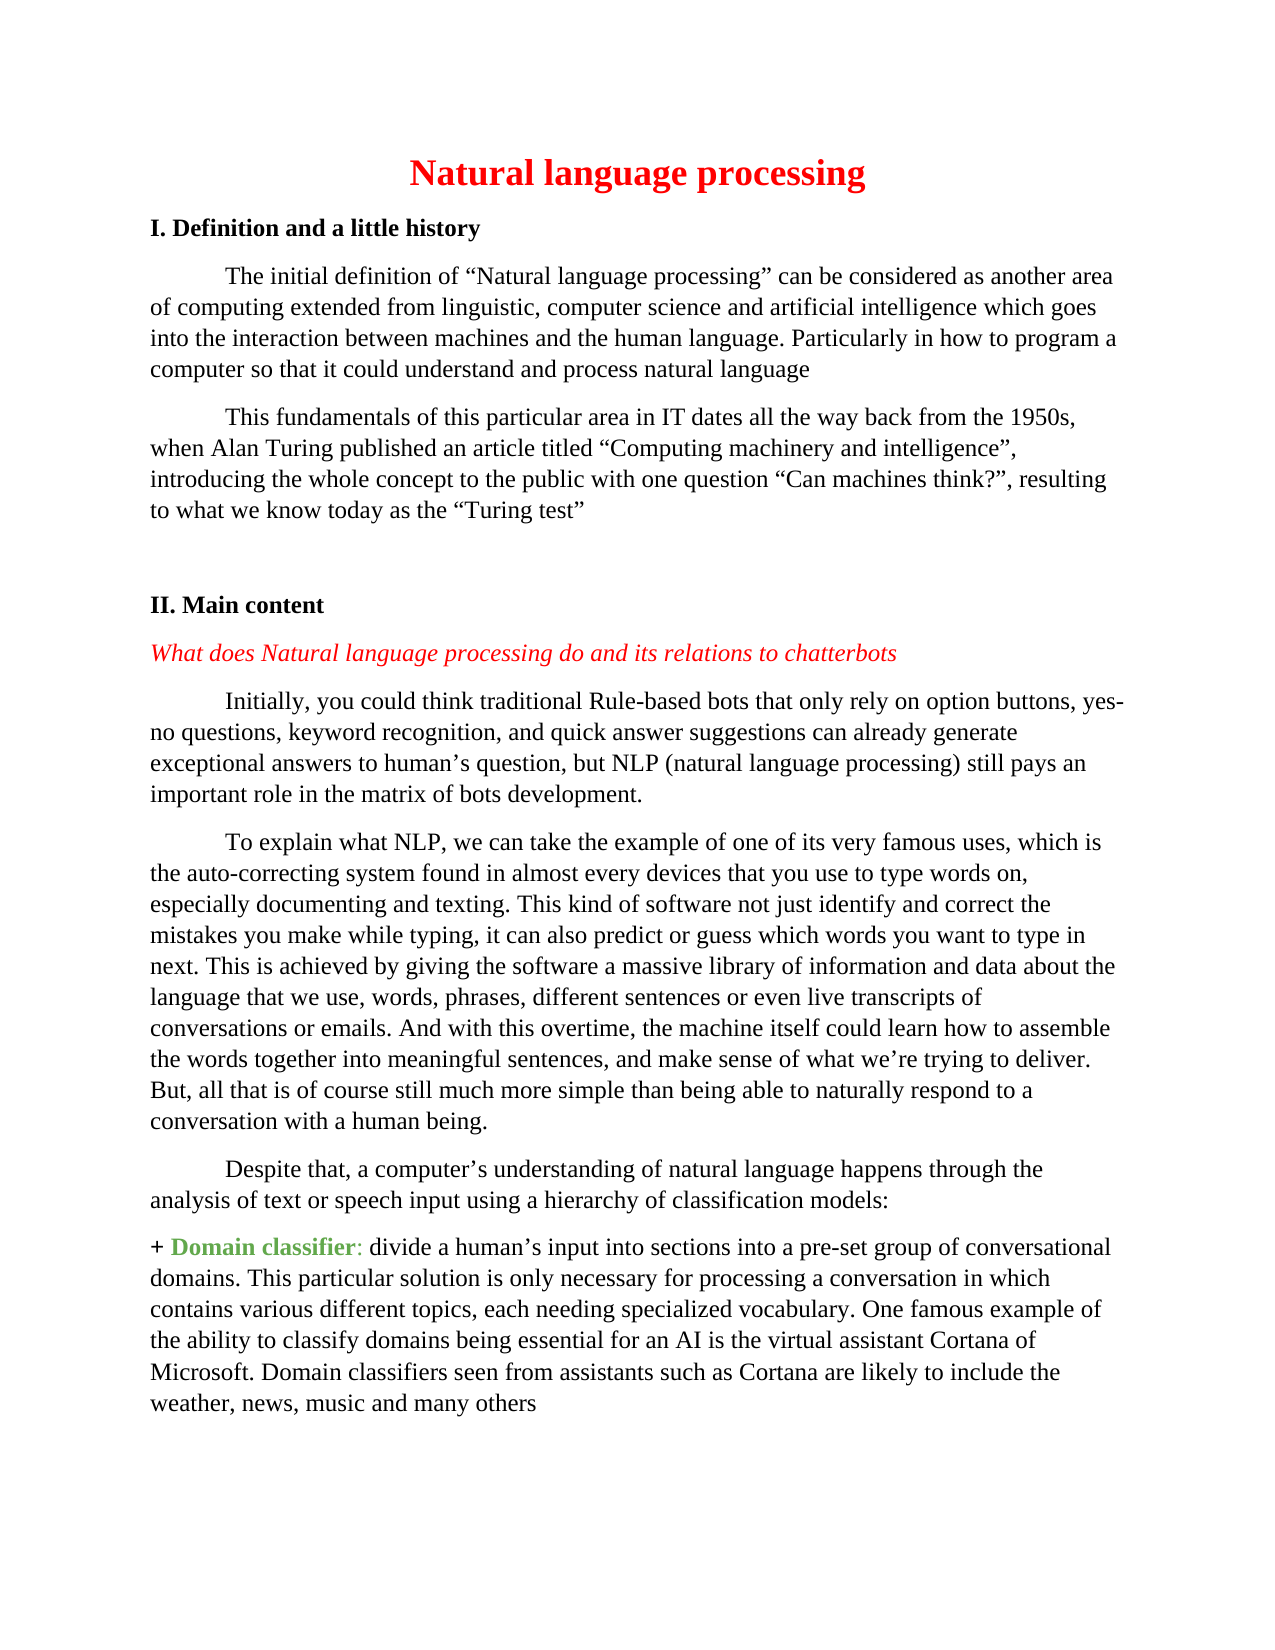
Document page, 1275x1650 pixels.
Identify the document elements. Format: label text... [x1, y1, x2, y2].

text + Domain classifier: divide a human’s input into sections into a pre-set group of conversational domains. This particular solution is only necessary for processing a conversation in which contains various different topics, each needing specialized vocabulary. One famous example of the ability to classify domains being essential for an AI is the virtual assistant Cortana of Microsoft. Domain classifiers seen from assistants such as Cortana are likely to include the weather, news, music and many others [150, 1232, 1125, 1416]
text What does Natural language processing do and its relations to chatterbots [150, 638, 1125, 667]
text I. Definition and a little history [150, 213, 1125, 242]
text Initially, you could think traditional Rule-based bots that only rely on option buttons, yes-no questions, keyword recognition, and quick answer suggestions can already generate exceptional answers to human’s question, but NLP (natural language processing) still pays an important role in the matrix of bots development. [150, 686, 1125, 808]
text The initial definition of “Natural language processing” can be considered as another area of computing extended from linguistic, computer science and artificial intelligence which goes into the interaction between machines and the human language. Particularly in how to program a computer so that it could understand and process natural language [150, 261, 1125, 383]
text This fundamentals of this particular area in IT dates all the way back from the 1950s, when Alan Turing published an article titled “Computing machinery and intelligence”, introducing the whole concept to the public with one question “Can machines think?”, resulting to what we know today as the “Turing test” [150, 402, 1125, 524]
text Natural language processing [150, 150, 1125, 193]
text To explain what NLP, we can take the example of one of its very famous uses, which is the auto-correcting system found in almost every devices that you use to type words on, especially documenting and texting. This kind of software not just identify and correct the mistakes you make while typing, it can also predict or guess which words you want to type in next. This is achieved by giving the software a massive library of information and data about the language that we use, words, phrases, different sentences or even live transcripts of conversations or emails. And with this overtime, the machine itself could learn how to assemble the words together into meaningful sentences, and make sense of what we’re trying to deliver. But, all that is of course still much more simple than being able to naturally respond to a conversation with a human being. [150, 827, 1125, 1135]
text II. Main content [150, 590, 1125, 619]
